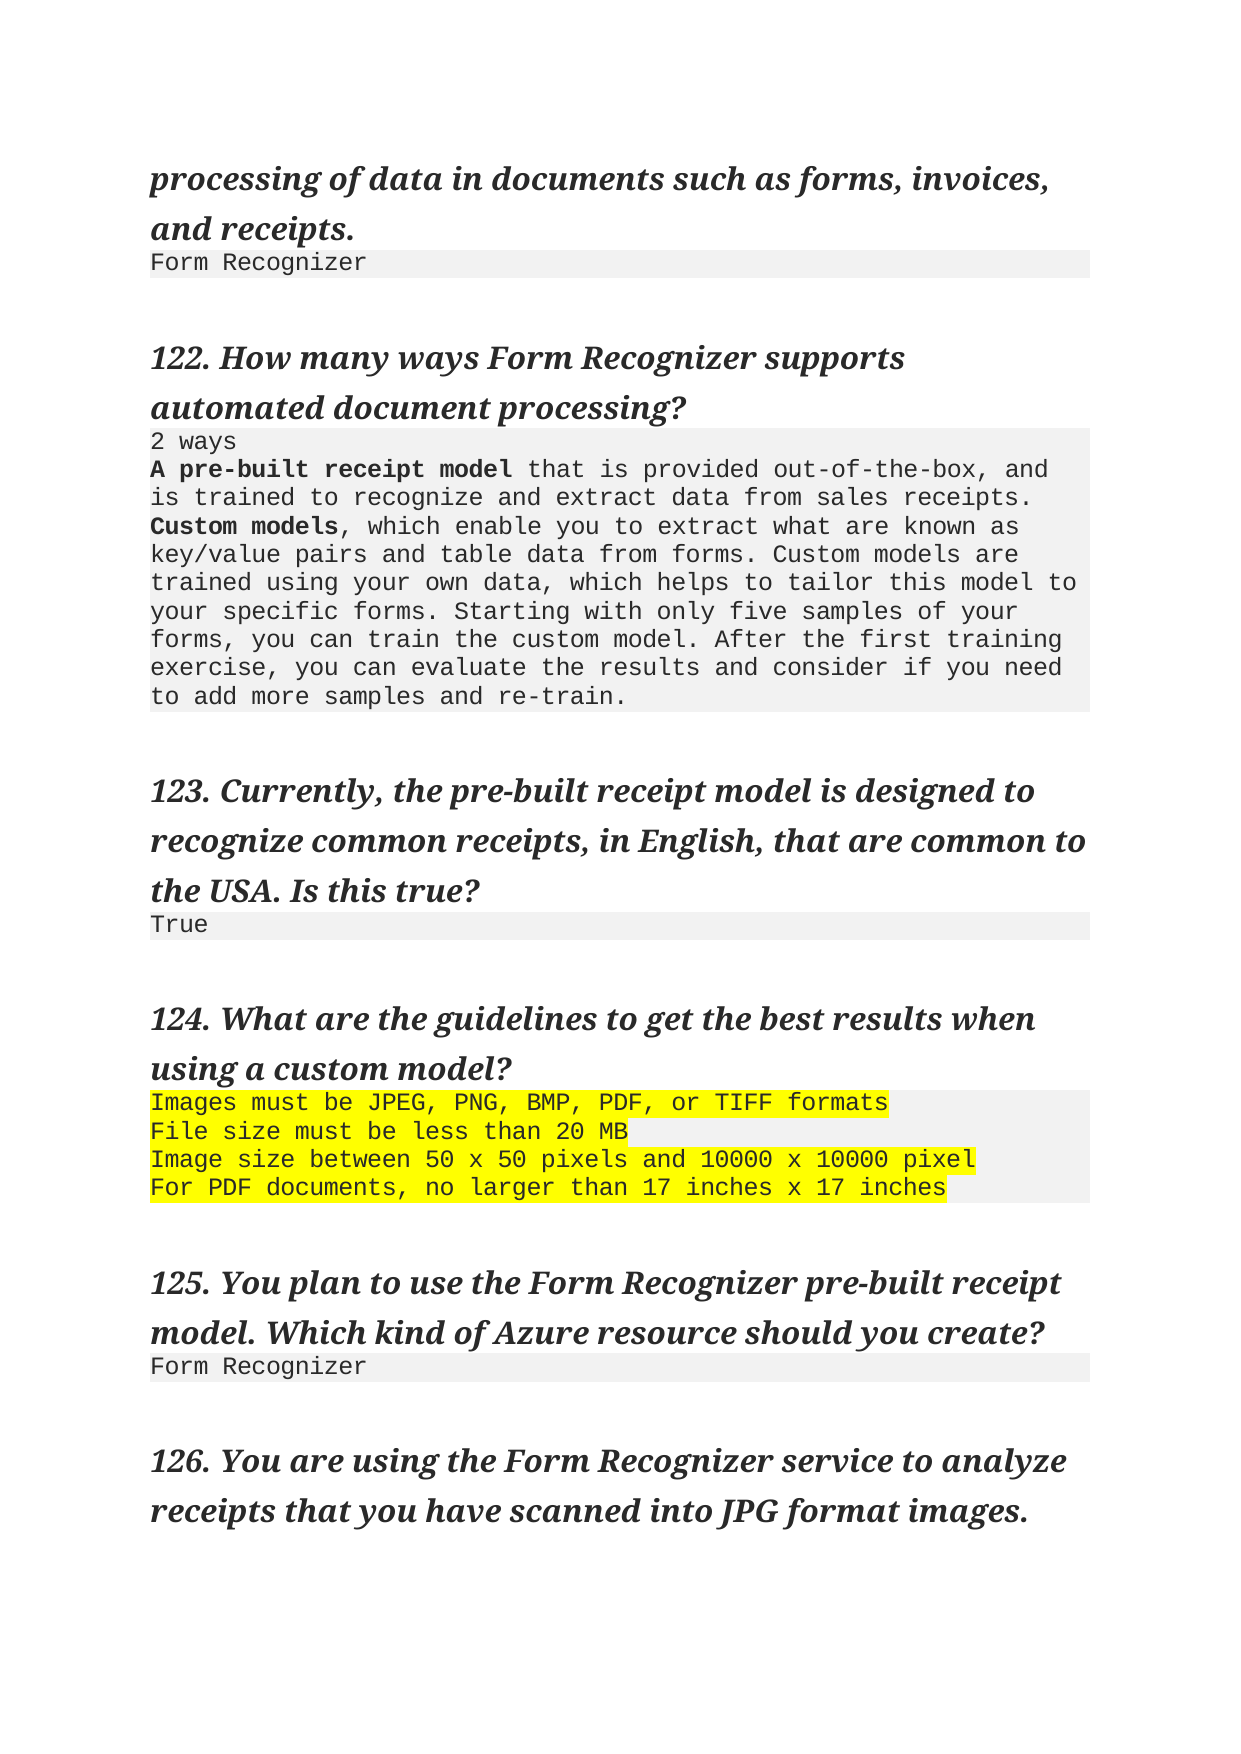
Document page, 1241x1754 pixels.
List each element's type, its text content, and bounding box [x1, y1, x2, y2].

text A pre-built receipt model that is provided out-of-the-box, and is trained to recognize and extract data from sales receipts. [150, 457, 1090, 513]
text 2 ways [150, 428, 1090, 457]
text 122. How many ways Form Recognizer supports automated document processing? [150, 328, 1090, 428]
text Form Recognizer [150, 1353, 1090, 1382]
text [150, 1432, 1090, 1532]
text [150, 150, 1090, 250]
text 124. What are the guidelines to get the best results when using a custom model? [150, 990, 1090, 1090]
text Images must be JPEG, PNG, BMP, PDF, or TIFF formats File size must be less than 20 MB Image size between 50 x 50 pixels and 10000 x 10000 pixel For PDF documents, no larger than 17 inches x 17 inches [628, 1090, 1090, 1203]
text 123. Currently, the pre-built receipt model is designed to recognize common receipts, in English, that are common to the USA. Is this true? [150, 762, 1090, 912]
text True [150, 912, 1090, 940]
text 125. You plan to use the Form Recognizer pre-built receipt model. Which kind of Azure resource should you create? [150, 1253, 1090, 1353]
text Form Recognizer [150, 250, 1090, 278]
text Custom models, which enable you to extract what are known as key/value pairs and table data from forms. Custom models are trained using your own data, which helps to tailor this model to your specific forms. Starting with only five samples of your forms, you can train the custom model. After the first training exercise, you can evaluate the results and consider if you need to add more samples and re-train. [150, 513, 1090, 712]
